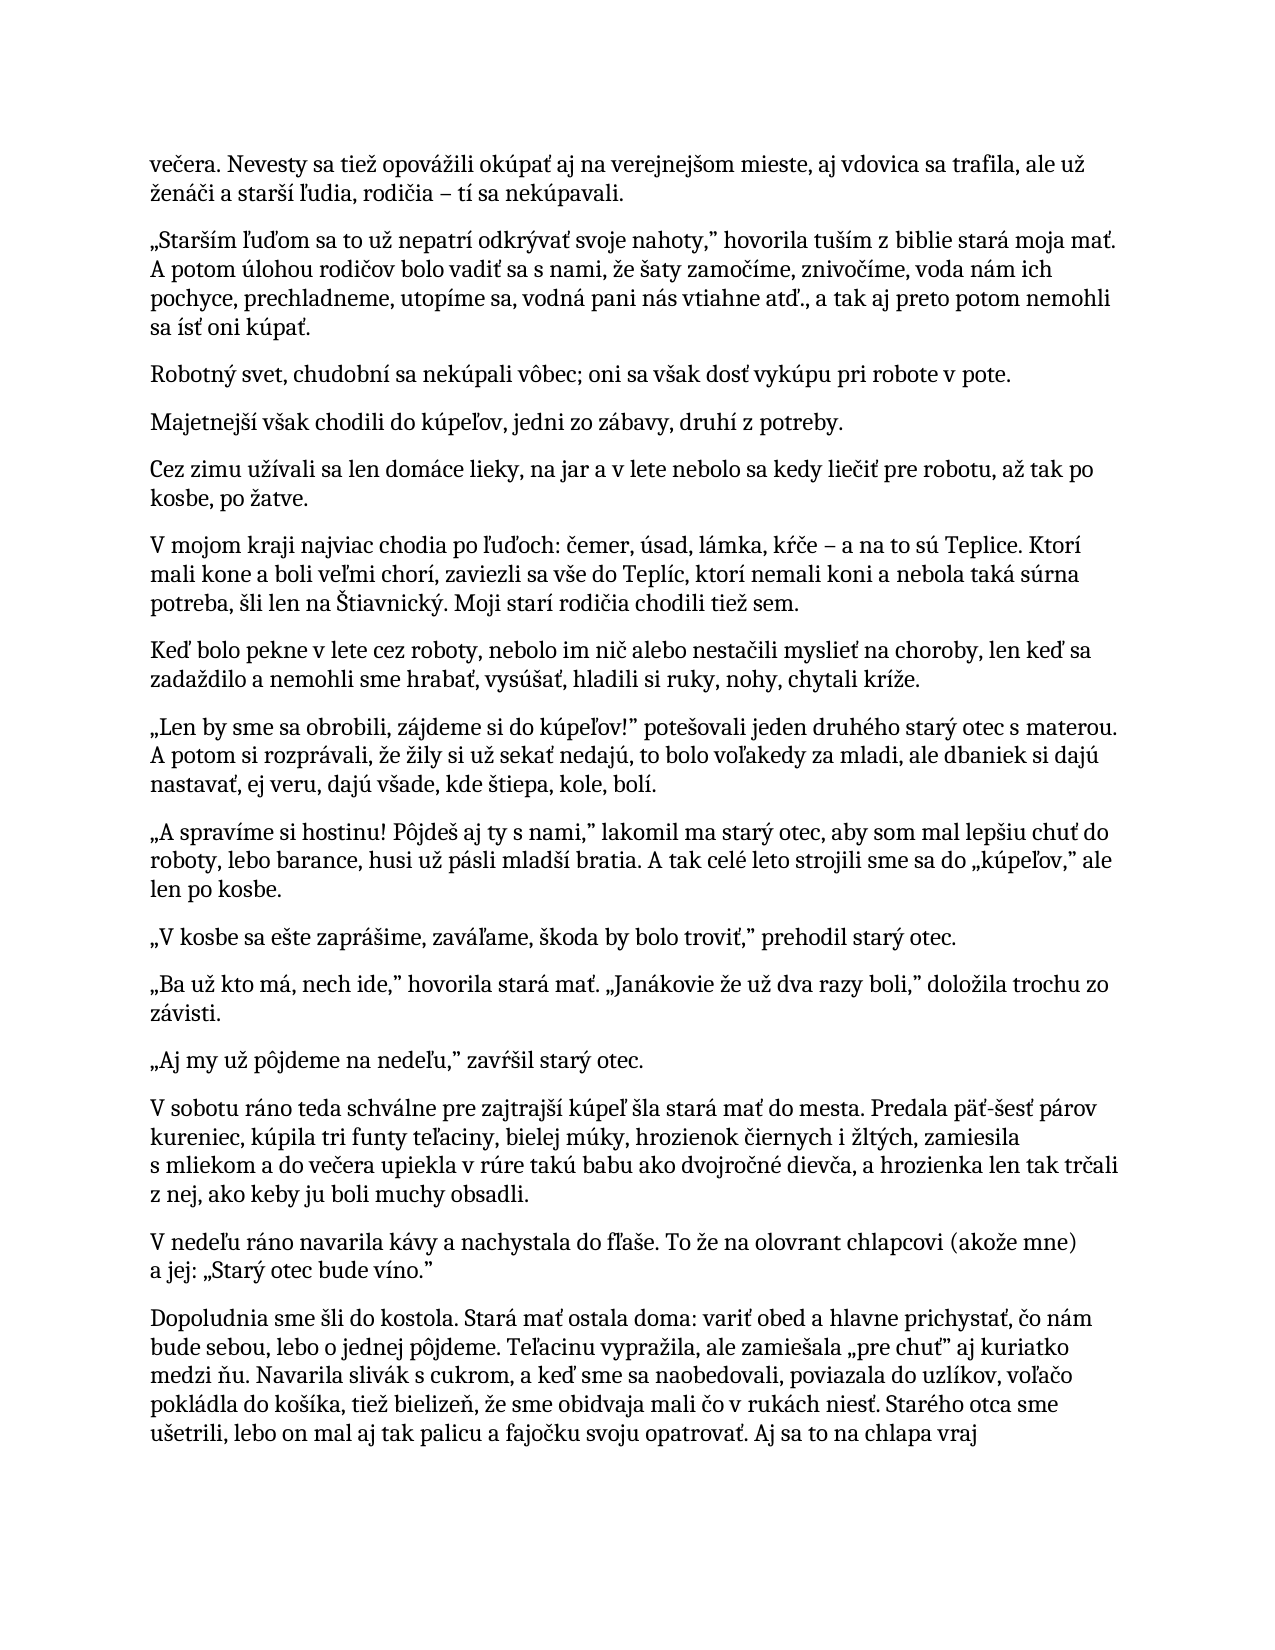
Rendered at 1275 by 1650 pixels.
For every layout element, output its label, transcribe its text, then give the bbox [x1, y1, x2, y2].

text Cez zimu užívali sa len domáce lieky, na jar a v lete nebolo sa kedy liečiť pre robotu, až tak po kosbe, po žatve. [150, 455, 1125, 512]
text V sobotu ráno teda schválne pre zajtrajší kúpeľ šla stará mať do mesta. Predala päť-šesť párov kureniec, kúpila tri funty teľaciny, bielej múky, hrozienok čiernych i žltých, zamiesila s mliekom a do večera upiekla v rúre takú babu ako dvojročné dievča, a hrozienka len tak trčali z nej, ako keby ju boli muchy obsadli. [150, 1094, 1125, 1209]
text „Len by sme sa obrobili, zájdeme si do kúpeľov!” potešovali jeden druhého starý otec s materou. A potom si rozprávali, že žily si už sekať nedajú, to bolo voľakedy za mladi, ale dbaniek si dajú nastavať, ej veru, dajú všade, kde štiepa, kole, bolí. [150, 712, 1125, 799]
text „Starším ľuďom sa to už nepatrí odkrývať svoje nahoty,” hovorila tuším z biblie stará moja mať. A potom úlohou rodičov bolo vadiť sa s nami, že šaty zamočíme, znivočíme, voda nám ich pochyce, prechladneme, utopíme sa, vodná pani nás vtiahne atď., a tak aj preto potom nemohli sa ísť oni kúpať. [150, 226, 1125, 341]
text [150, 150, 1125, 207]
text „Aj my už pôjdeme na nedeľu,” zavŕšil starý otec. [150, 1046, 1125, 1075]
text Robotný svet, chudobní sa nekúpali vôbec; oni sa však dosť vykúpu pri robote v pote. [150, 360, 1125, 389]
text V mojom kraji najviac chodia po ľuďoch: čemer, úsad, lámka, kŕče – a na to sú Teplice. Ktorí mali kone a boli veľmi chorí, zaviezli sa vše do Teplíc, ktorí nemali koni a nebola taká súrna potreba, šli len na Štiavnický. Moji starí rodičia chodili tiež sem. [150, 531, 1125, 617]
text „V kosbe sa ešte zaprášime, zaváľame, škoda by bolo troviť,” prehodil starý otec. [150, 922, 1125, 951]
text V nedeľu ráno navarila kávy a nachystala do fľaše. To že na olovrant chlapcovi (akože mne) a jej: „Starý otec bude víno.” [150, 1227, 1125, 1285]
text Majetnejší však chodili do kúpeľov, jedni zo zábavy, druhí z potreby. [150, 407, 1125, 436]
text „Ba už kto má, nech ide,” hovorila stará mať. „Janákovie že už dva razy boli,” doložila trochu zo závisti. [150, 970, 1125, 1027]
text „A spravíme si hostinu! Pôjdeš aj ty s nami,” lakomil ma starý otec, aby som mal lepšiu chuť do roboty, lebo barance, husi už pásli mladší bratia. A tak celé leto strojili sme sa do „kúpeľov,” ale len po kosbe. [150, 817, 1125, 904]
text Keď bolo pekne v lete cez roboty, nebolo im nič alebo nestačili myslieť na choroby, len keď sa zadaždilo a nemohli sme hrabať, vysúšať, hladili si ruky, nohy, chytali kríže. [150, 636, 1125, 694]
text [150, 1304, 1125, 1447]
